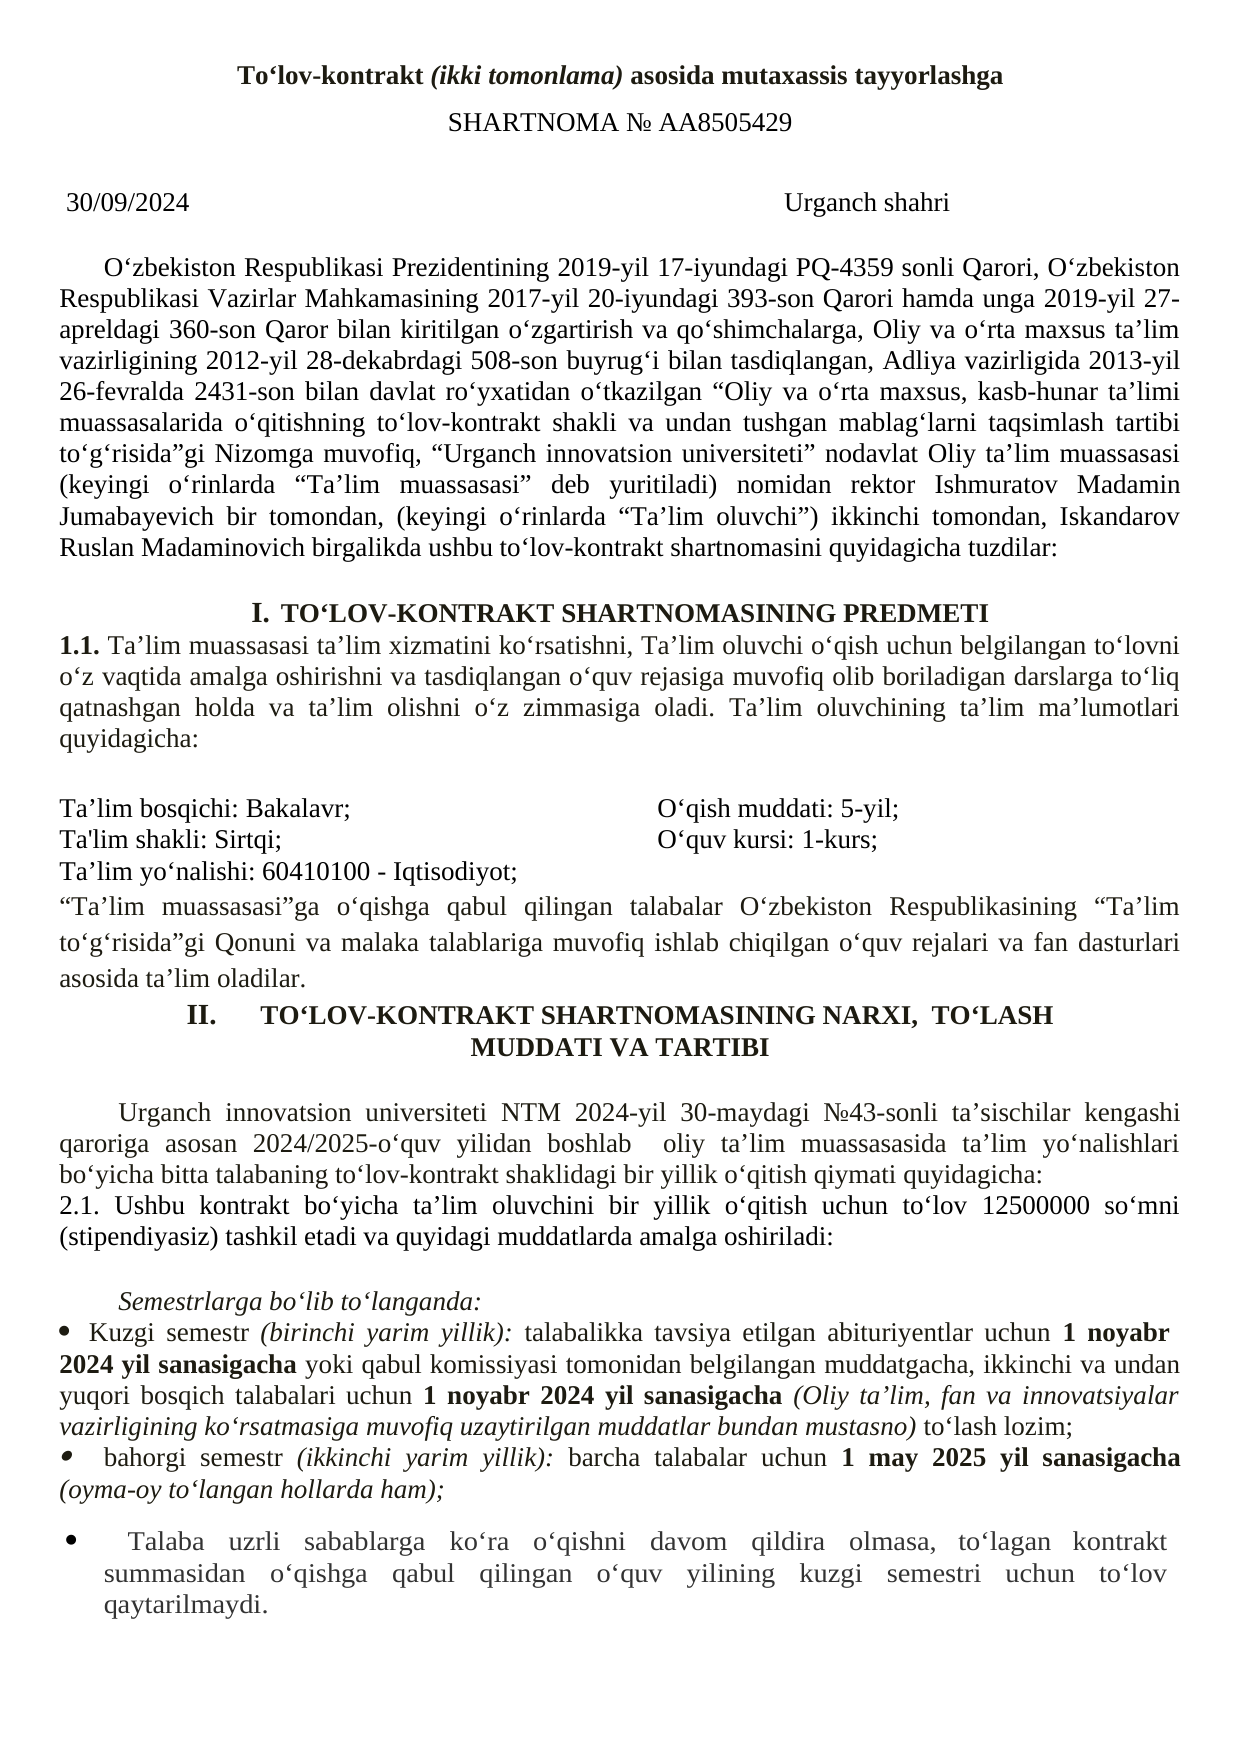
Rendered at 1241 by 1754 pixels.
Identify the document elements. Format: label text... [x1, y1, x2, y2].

list MUDDATI VA TARTIBI [59, 1031, 1181, 1062]
text O‘qish muddati: 5-yil; [657, 792, 1181, 823]
list TO‘LOV-KONTRAKT SHARTNOMASINING NARXI, TO‘LASH [59, 997, 1181, 1031]
text 30/09/2024 Urganch shahri [59, 186, 1181, 217]
list Kuzgi semestr (birinchi yarim yillik): talabalikka tavsiya etilgan abituriyentlar uchun 1 noyabr 2024 yil sanasigacha yoki qabul komissiyasi tomonidan belgilangan muddatgacha, ikkinchi va undan yuqori bosqich talabalari uchun 1 noyabr 2024 yil sanasigacha (Oliy ta’lim, fan va innovatsiyalar vazirligining koʻrsatmasiga muvofiq uzaytirilgan muddatlar bundan mustasno) to‘lash lozim; [59, 1316, 1181, 1441]
text O‘quv kursi: 1-kurs; [657, 823, 1181, 854]
text 2.1. Ushbu kontrakt bo‘yicha ta’lim oluvchini bir yillik o‘qitish uchun to‘lov 12500000 soʻmni (stipendiyasiz) tashkil etadi va quyidagi muddatlarda amalga oshiriladi: [59, 1189, 1181, 1251]
text SHARTNOMA № AA8505429 [59, 106, 1181, 137]
list bahorgi semestr (ikkinchi yarim yillik): barcha talabalar uchun 1 may 2025 yil sanasigacha (oyma-oy to‘langan hollarda ham); [59, 1441, 1181, 1504]
text Ta’lim bosqichi: Bakalavr; Ta'lim shakli: Sirtqi; [59, 792, 583, 854]
text Oʻzbekiston Respublikasi Prezidentining 2019-yil 17-iyundagi PQ-4359 sonli Qarori, O‘zbekiston Respublikasi Vazirlar Mahkamasining 2017-yil 20-iyundagi 393-son Qarori hamda unga 2019-yil 27- apreldagi 360-son Qaror bilan kiritilgan o‘zgartirish va qo‘shimchalarga, Oliy va o‘rta maxsus ta’lim vazirligining 2012-yil 28-dekabrdagi 508-son buyrug‘i bilan tasdiqlangan, Adliya vazirligida 2013-yil 26-fevralda 2431-son bilan davlat ro‘yxatidan o‘tkazilgan “Oliy va o‘rta maxsus, kasb-hunar ta’limi muassasalarida o‘qitishning to‘lov-kontrakt shakli va undan tushgan mablag‘larni taqsimlash tartibi to‘g‘risida”gi Nizomga muvofiq, “Urganch innovatsion universiteti” nodavlat Oliy ta’lim muassasasi (keyingi oʻrinlarda “Ta’lim muassasasi” deb yuritiladi) nomidan rektor Ishmuratov Madamin Jumabayevich bir tomondan, (keyingi o‘rinlarda “Ta’lim oluvchi”) ikkinchi tomondan, Iskandarov Ruslan Madaminovich birgalikda ushbu to‘lov-kontrakt shartnomasini quyidagicha tuzdilar: [59, 251, 1181, 562]
text 1.1. Ta’lim muassasasi ta’lim xizmatini ko‘rsatishni, Ta’lim oluvchi o‘qish uchun belgilangan to‘lovni o‘z vaqtida amalga oshirishni va tasdiqlangan o‘quv rejasiga muvofiq olib boriladigan darslarga to‘liq qatnashgan holda va ta’lim olishni o‘z zimmasiga oladi. Ta’lim oluvchining ta’lim ma’lumotlari quyidagicha: [59, 629, 1181, 754]
text Urganch innovatsion universiteti NTM 2024-yil 30-maydagi №43-sonli ta’sischilar kengashi qaroriga asosan 2024/2025-oʻquv yilidan boshlab oliy ta’lim muassasasida ta’lim yoʻnalishlari boʻyicha bitta talabaning toʻlov-kontrakt shaklidagi bir yillik oʻqitish qiymati quyidagicha: [59, 1096, 1181, 1189]
text “Ta’lim muassasasi”ga o‘qishga qabul qilingan talabalar O‘zbekiston Respublikasining “Ta’lim to‘g‘risida”gi Qonuni va malaka talablariga muvofiq ishlab chiqilgan o‘quv rejalari va fan dasturlari asosida ta’lim oladilar. [59, 890, 1181, 993]
list TO‘LOV-KONTRAKT SHARTNOMASINING PREDMETI [59, 596, 1181, 629]
text To‘lov-kontrakt (ikki tomonlama) asosida mutaxassis tayyorlashga [59, 59, 1181, 90]
list Talaba uzrli sabablarga koʻra oʻqishni davom qildira olmasa, toʻlagan kontrakt summasidan oʻqishga qabul qilingan oʻquv yilining kuzgi semestri uchun toʻlov qaytarilmaydi. [66, 1525, 1168, 1619]
text Semestrlarga bo‘lib to‘langanda: [59, 1285, 1181, 1316]
text Ta’lim yo‘nalishi: 60410100 - Iqtisodiyot; [59, 854, 1181, 886]
